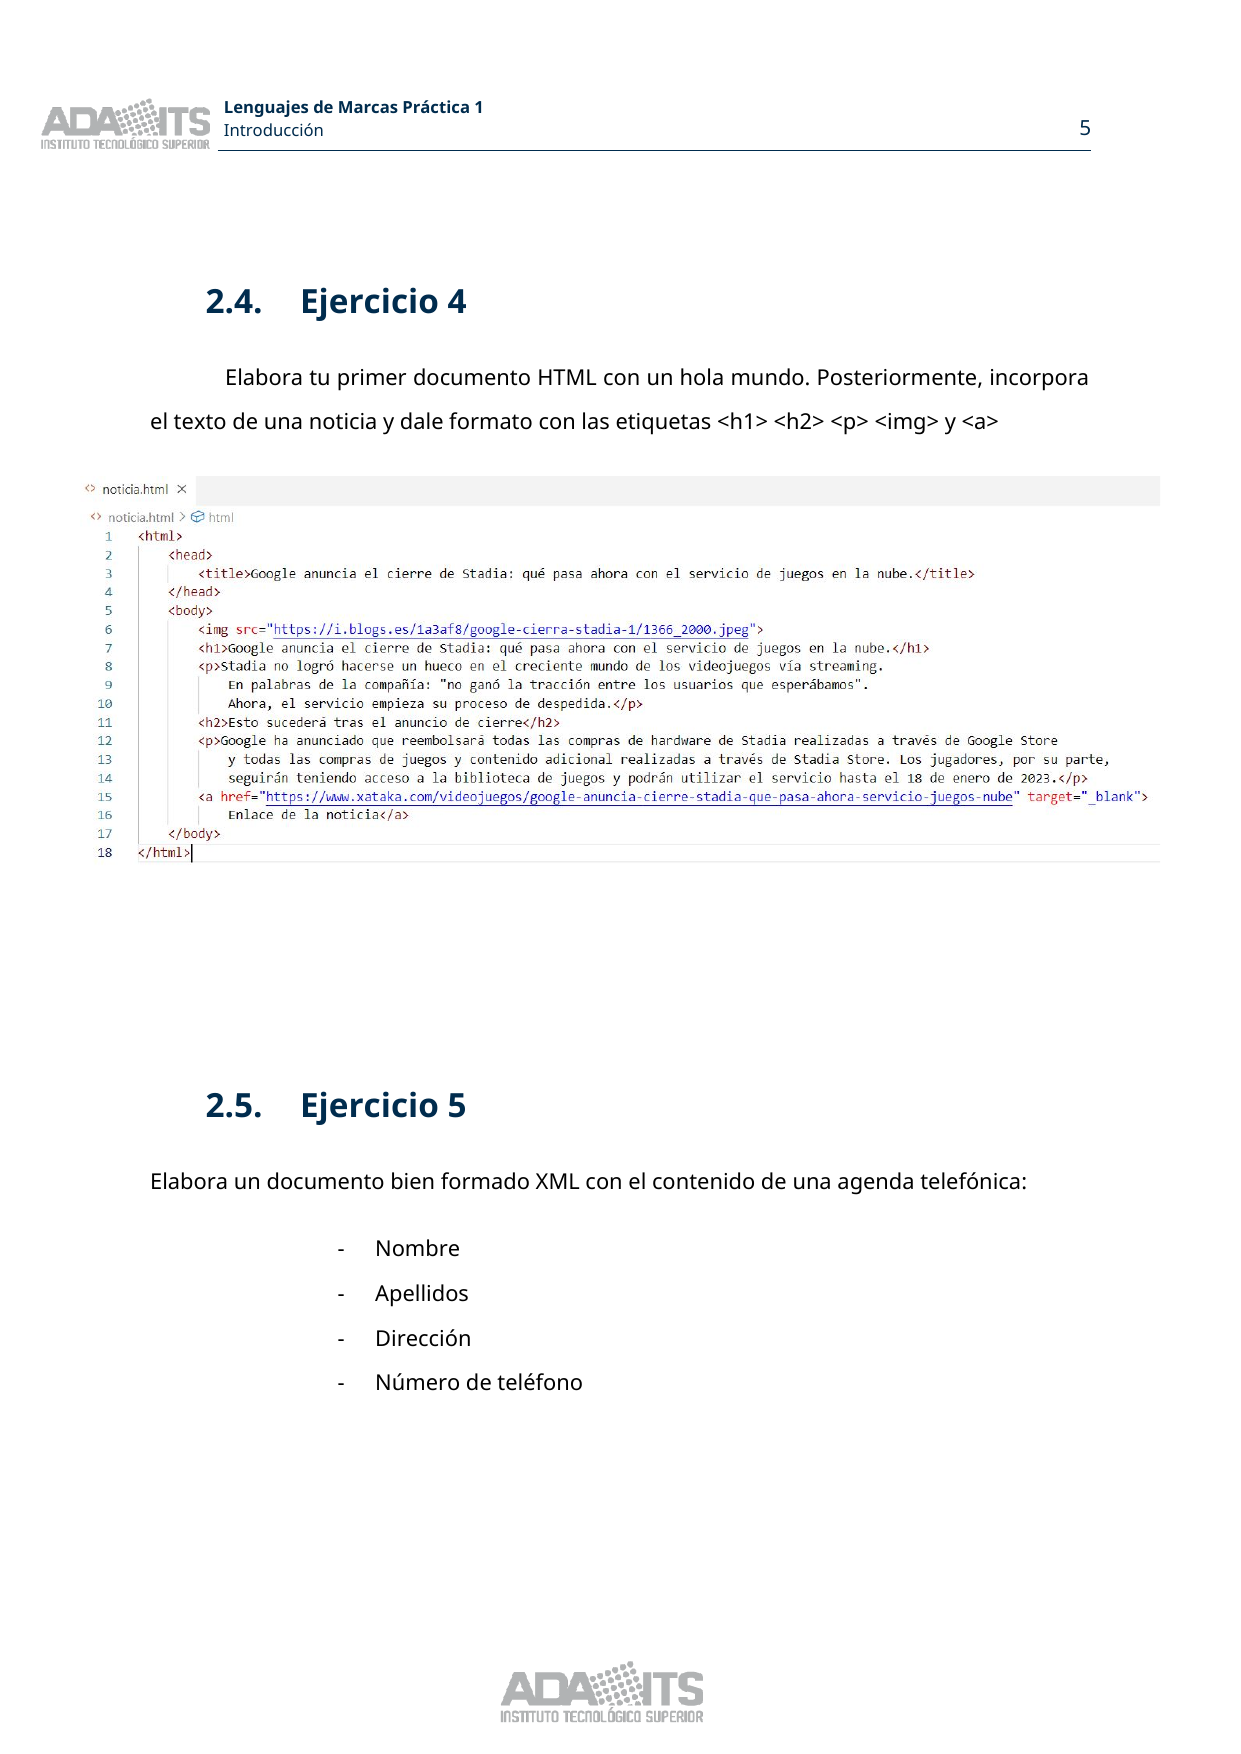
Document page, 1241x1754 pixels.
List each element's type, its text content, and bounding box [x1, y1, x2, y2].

text Elabora tu primer documento HTML con un hola mundo. Posteriormente, incorpora el texto de una noticia y dale formato con las etiquetas <h1> <h2> <p> <img> y <a> [150, 362, 1090, 436]
picture [80, 476, 1161, 873]
list Dirección [337, 1323, 1090, 1352]
subtitle Ejercicio 4 [262, 278, 1090, 323]
text Elabora un documento bien formado XML con el contenido de una agenda telefónica: [150, 1166, 1090, 1196]
list Nombre [337, 1233, 1090, 1263]
picture [451, 1646, 749, 1738]
picture [0, 86, 248, 162]
list Número de teléfono [337, 1367, 1090, 1397]
subtitle Ejercicio 5 [262, 1082, 1090, 1128]
list Apellidos [337, 1278, 1090, 1308]
